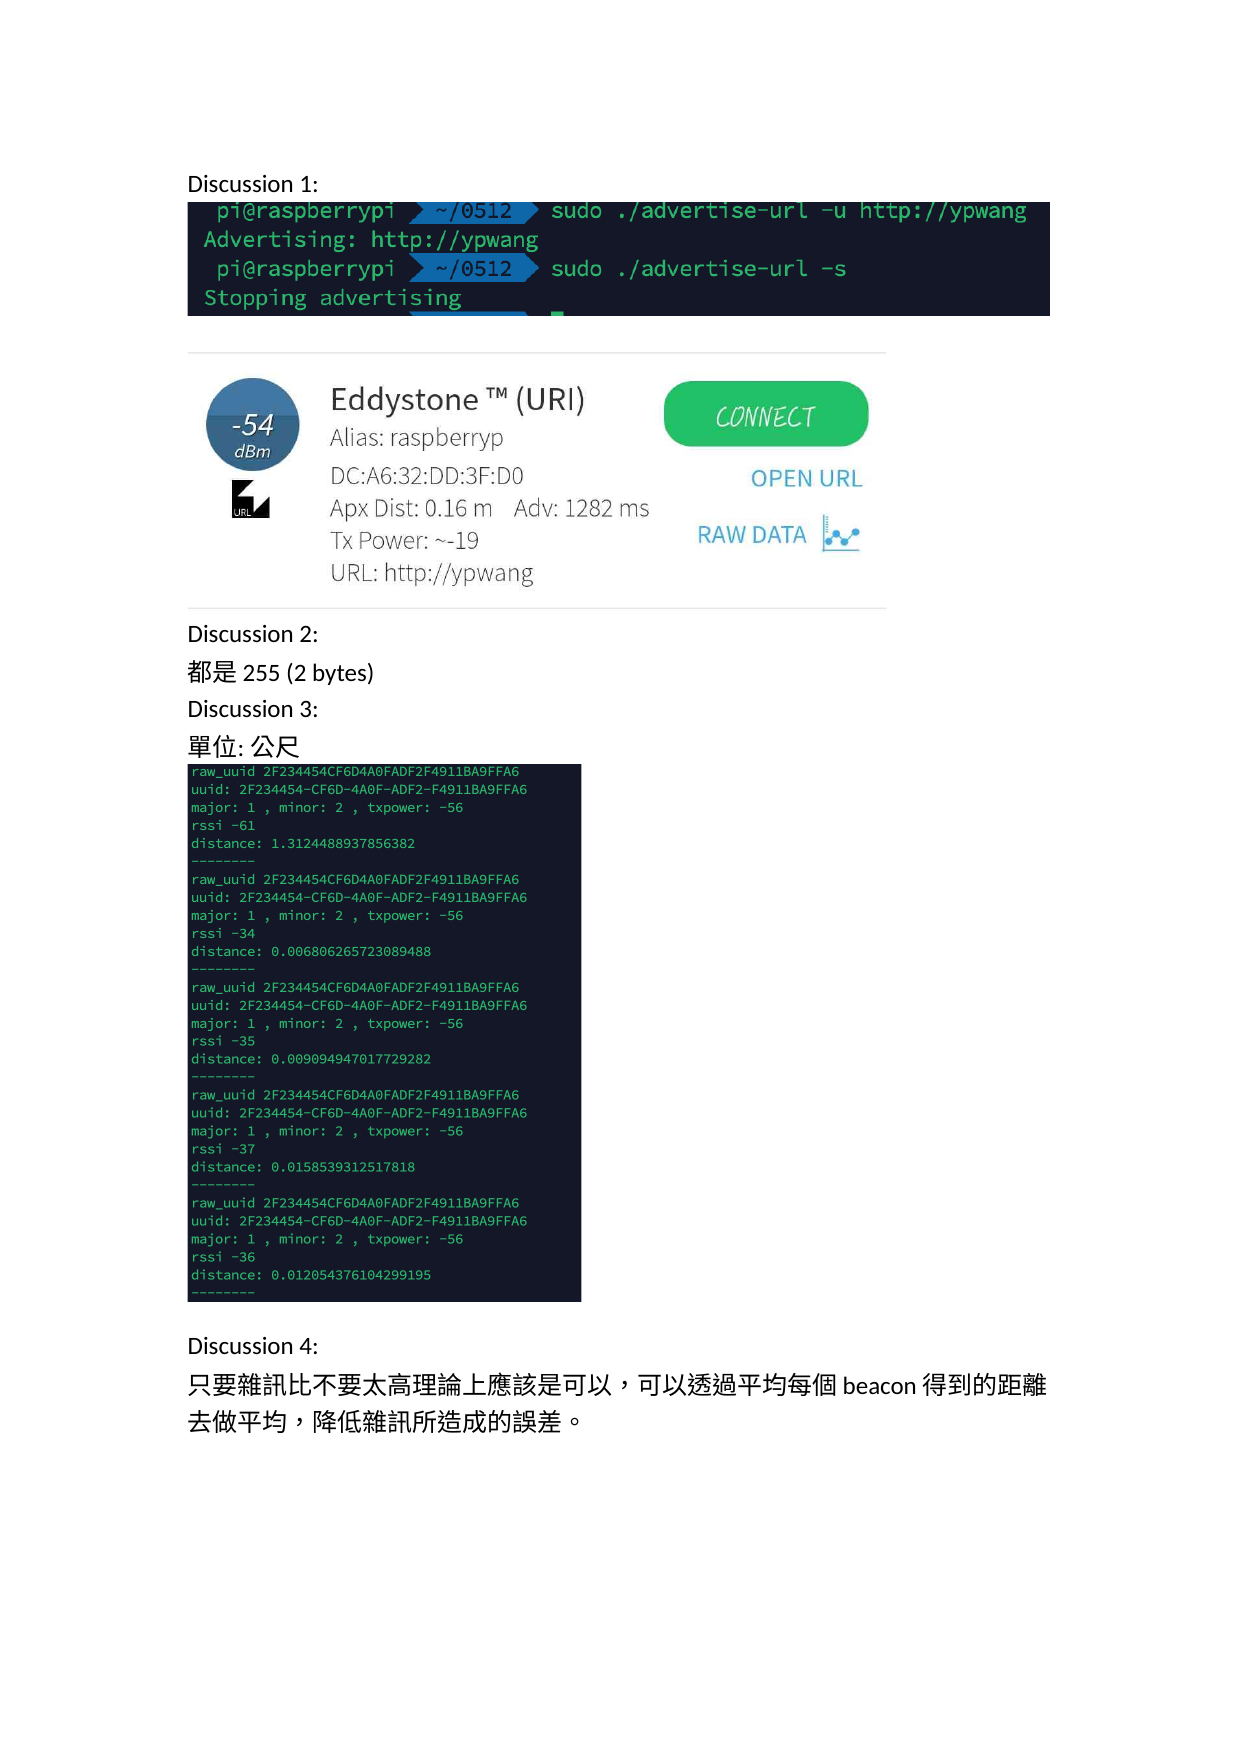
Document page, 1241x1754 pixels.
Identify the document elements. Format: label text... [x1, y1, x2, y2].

text Discussion 3: [187, 689, 1053, 727]
picture [187, 764, 582, 1302]
picture [187, 352, 887, 611]
text 都是255 (2 bytes) [187, 652, 1053, 689]
text 單位: 公尺 [187, 727, 1053, 764]
text 只要雜訊比不要太高理論上應該是可以，可以透過平均每個beacon得到的距離去做平均，降低雜訊所造成的誤差。 [187, 1364, 1053, 1439]
text Discussion 4: [187, 1327, 1053, 1364]
text Discussion 2: [187, 614, 1053, 652]
picture [187, 202, 1050, 316]
text Discussion 1: [187, 164, 1053, 202]
